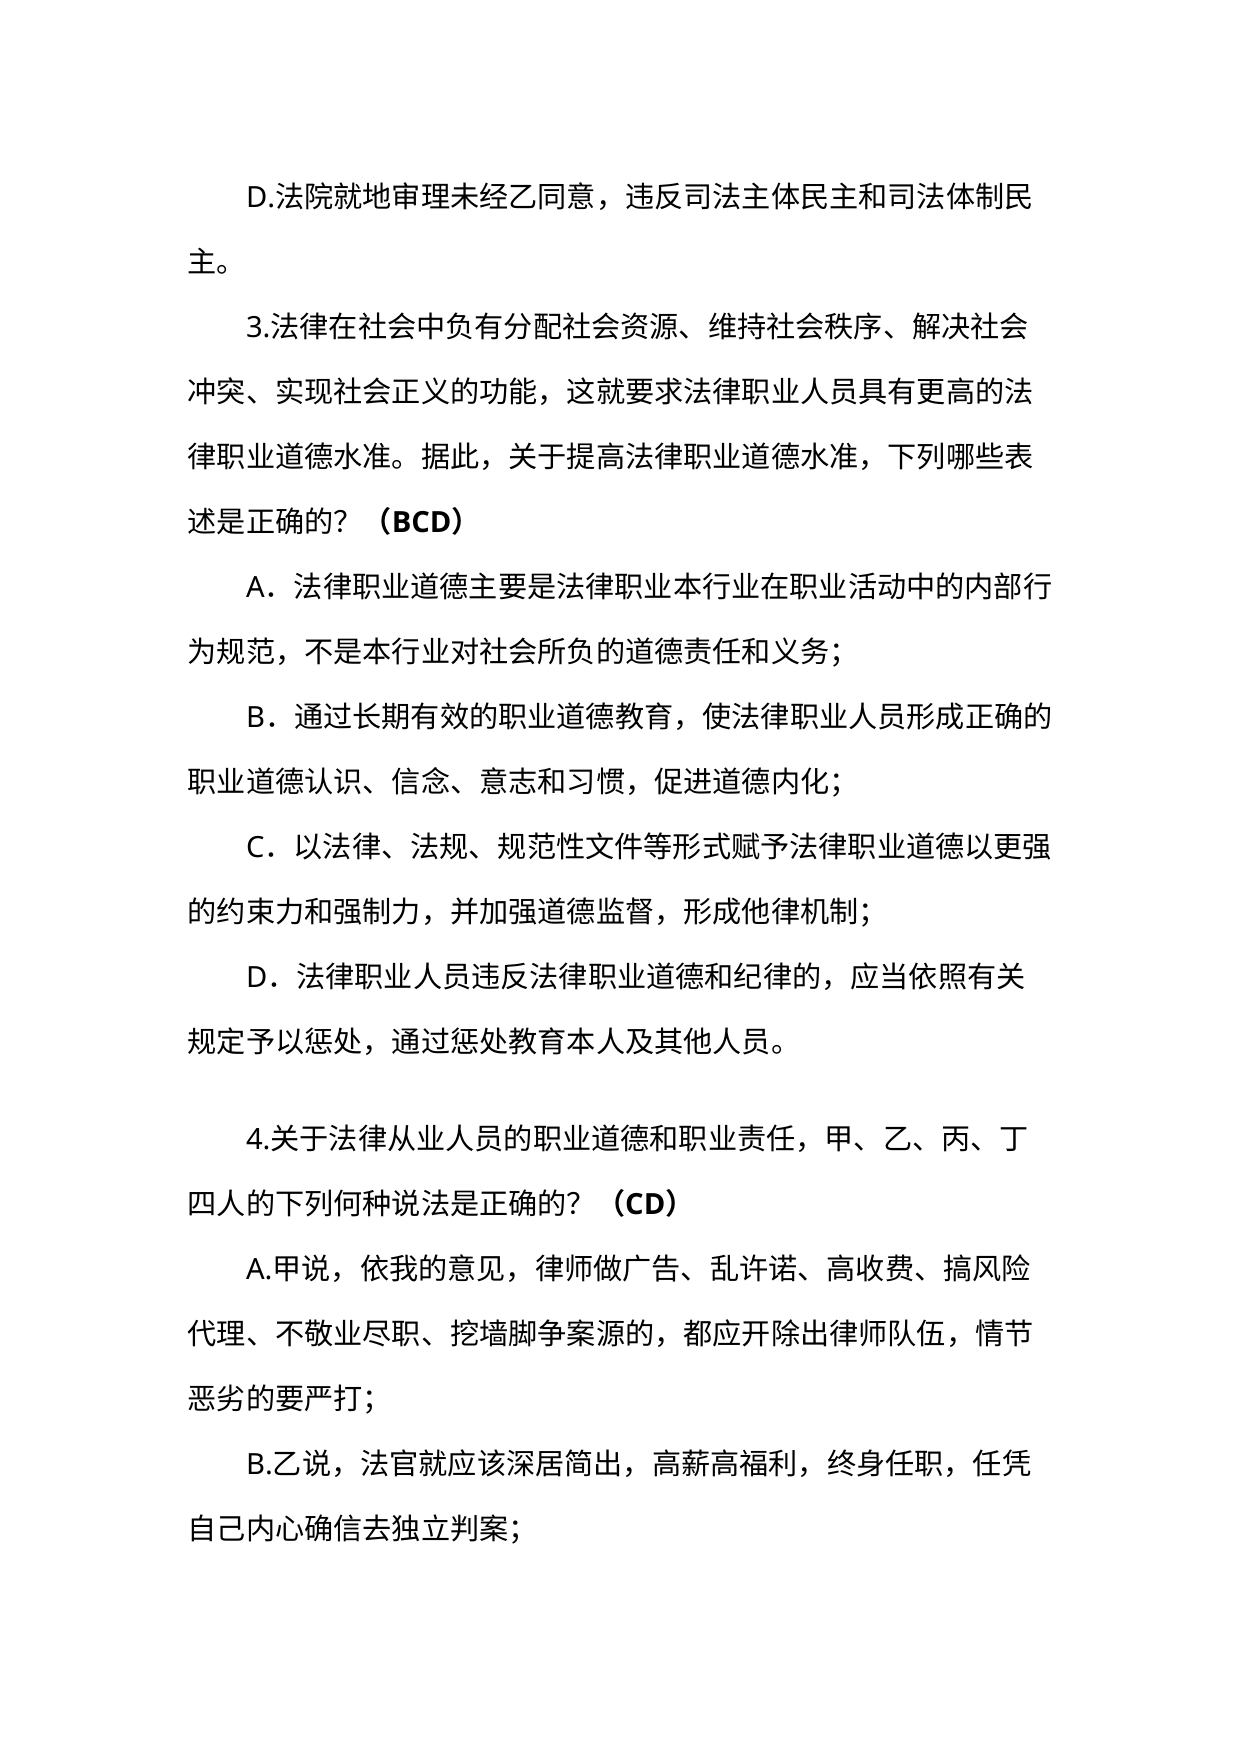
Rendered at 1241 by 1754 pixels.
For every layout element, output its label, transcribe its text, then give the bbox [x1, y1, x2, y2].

text A．法律职业道德主要是法律职业本行业在职业活动中的内部行为规范，不是本行业对社会所负的道德责任和义务； [187, 552, 1053, 682]
text 3.法律在社会中负有分配社会资源、维持社会秩序、解决社会冲突、实现社会正义的功能，这就要求法律职业人员具有更高的法律职业道德水准。据此，关于提高法律职业道德水准，下列哪些表述是正确的？（BCD） [187, 292, 1053, 552]
text D．法律职业人员违反法律职业道德和纪律的，应当依照有关规定予以惩处，通过惩处教育本人及其他人员。 [187, 942, 1053, 1072]
text C．以法律、法规、规范性文件等形式赋予法律职业道德以更强的约束力和强制力，并加强道德监督，形成他律机制； [187, 812, 1053, 942]
text 4.关于法律从业人员的职业道德和职业责任，甲、乙、丙、丁四人的下列何种说法是正确的？（CD） [187, 1104, 1053, 1234]
text B.乙说，法官就应该深居简出，高薪高福利，终身任职，任凭自己内心确信去独立判案； [187, 1429, 1053, 1559]
text B．通过长期有效的职业道德教育，使法律职业人员形成正确的职业道德认识、信念、意志和习惯，促进道德内化； [187, 682, 1053, 812]
text A.甲说，依我的意见，律师做广告、乱许诺、高收费、搞风险代理、不敬业尽职、挖墙脚争案源的，都应开除出律师队伍，情节恶劣的要严打； [187, 1234, 1053, 1429]
text D.法院就地审理未经乙同意，违反司法主体民主和司法体制民主。 [187, 162, 1053, 292]
